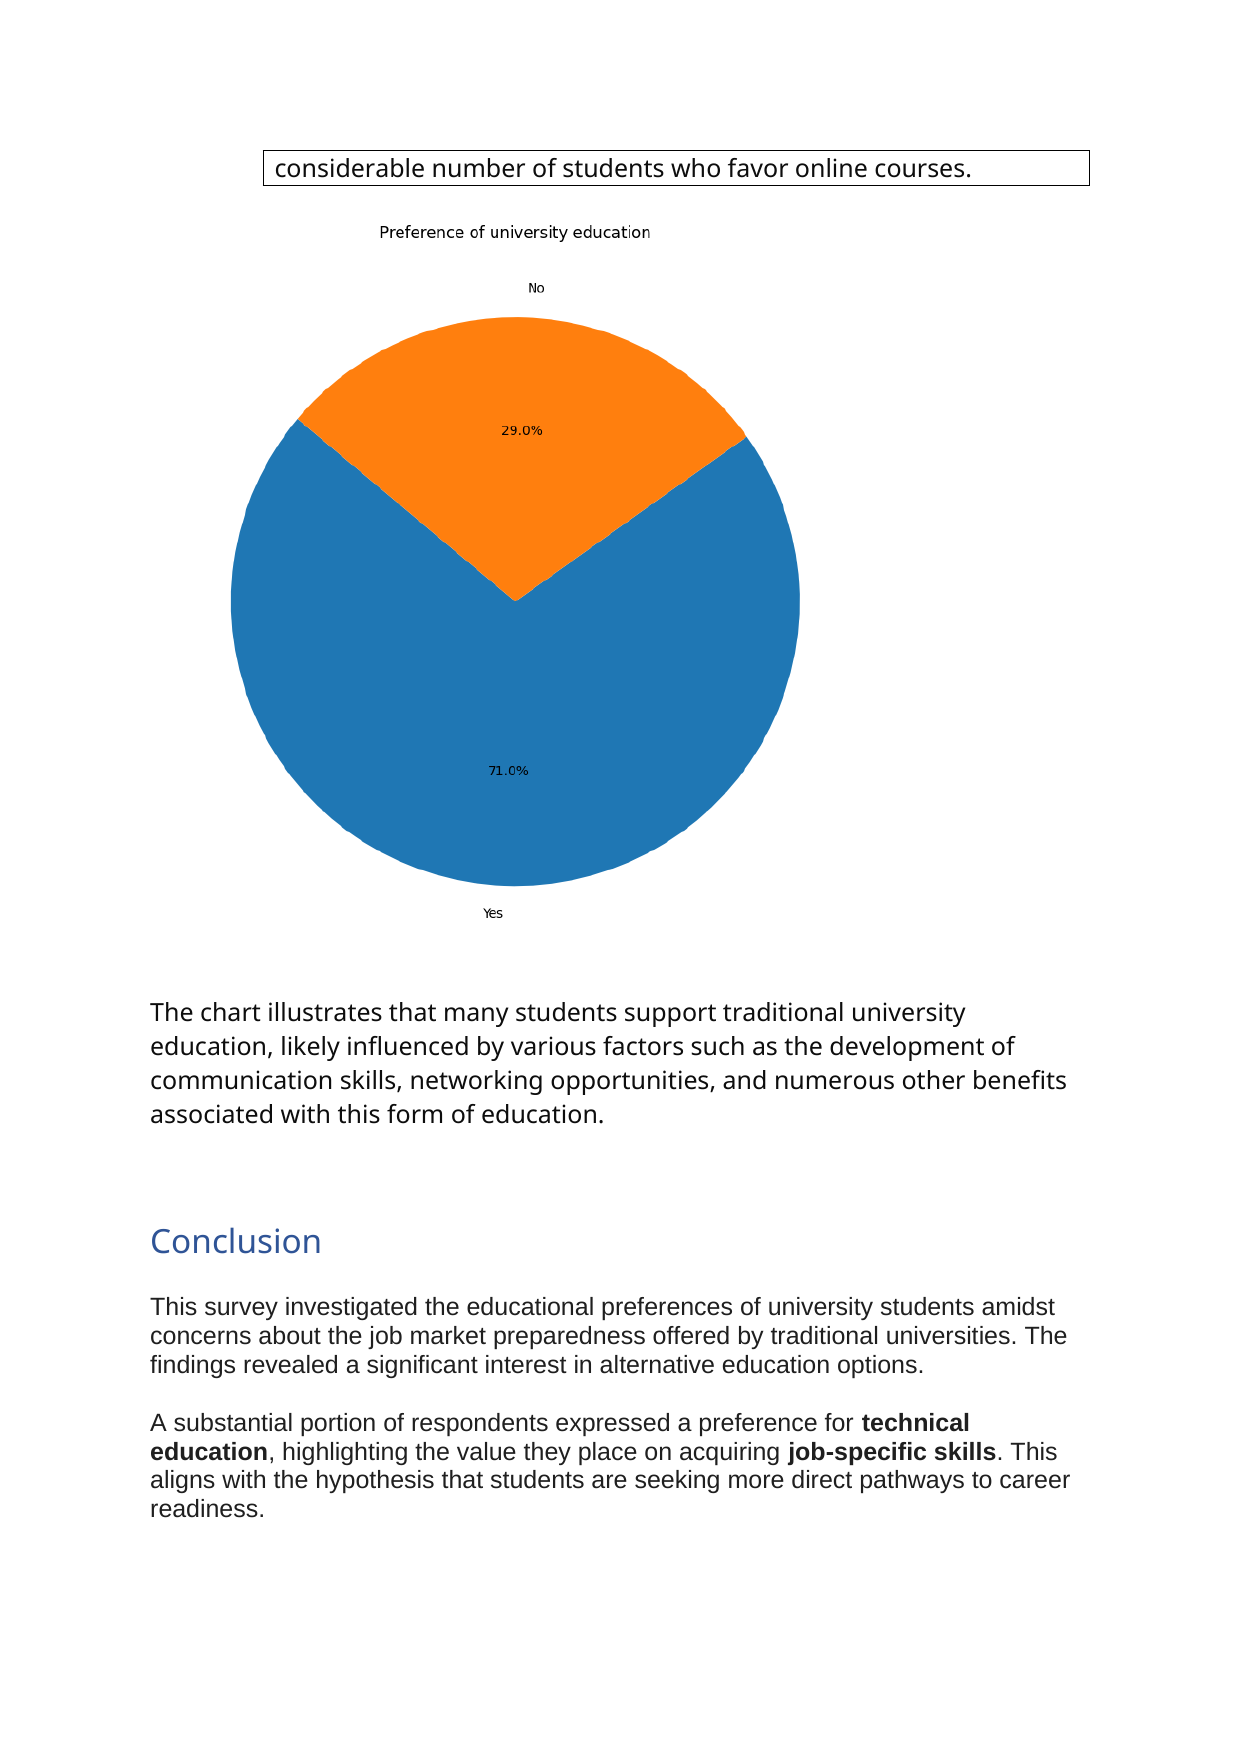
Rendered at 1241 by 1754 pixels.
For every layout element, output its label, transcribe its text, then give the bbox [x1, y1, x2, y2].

text A substantial portion of respondents expressed a preference for technical education, highlighting the value they place on acquiring job-specific skills. This aligns with the hypothesis that students are seeking more direct pathways to career readiness. [150, 1408, 1090, 1523]
text The chart illustrates that many students support traditional university education, likely influenced by various factors such as the development of communication skills, networking opportunities, and numerous other benefits associated with this form of education. [150, 994, 1090, 1131]
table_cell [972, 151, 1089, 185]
text This survey investigated the educational preferences of university students amidst concerns about the job market preparedness offered by traditional universities. The findings revealed a significant interest in alternative education options. [150, 1292, 1090, 1379]
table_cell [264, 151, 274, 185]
picture [150, 215, 879, 966]
subtitle Conclusion [150, 1218, 1090, 1263]
